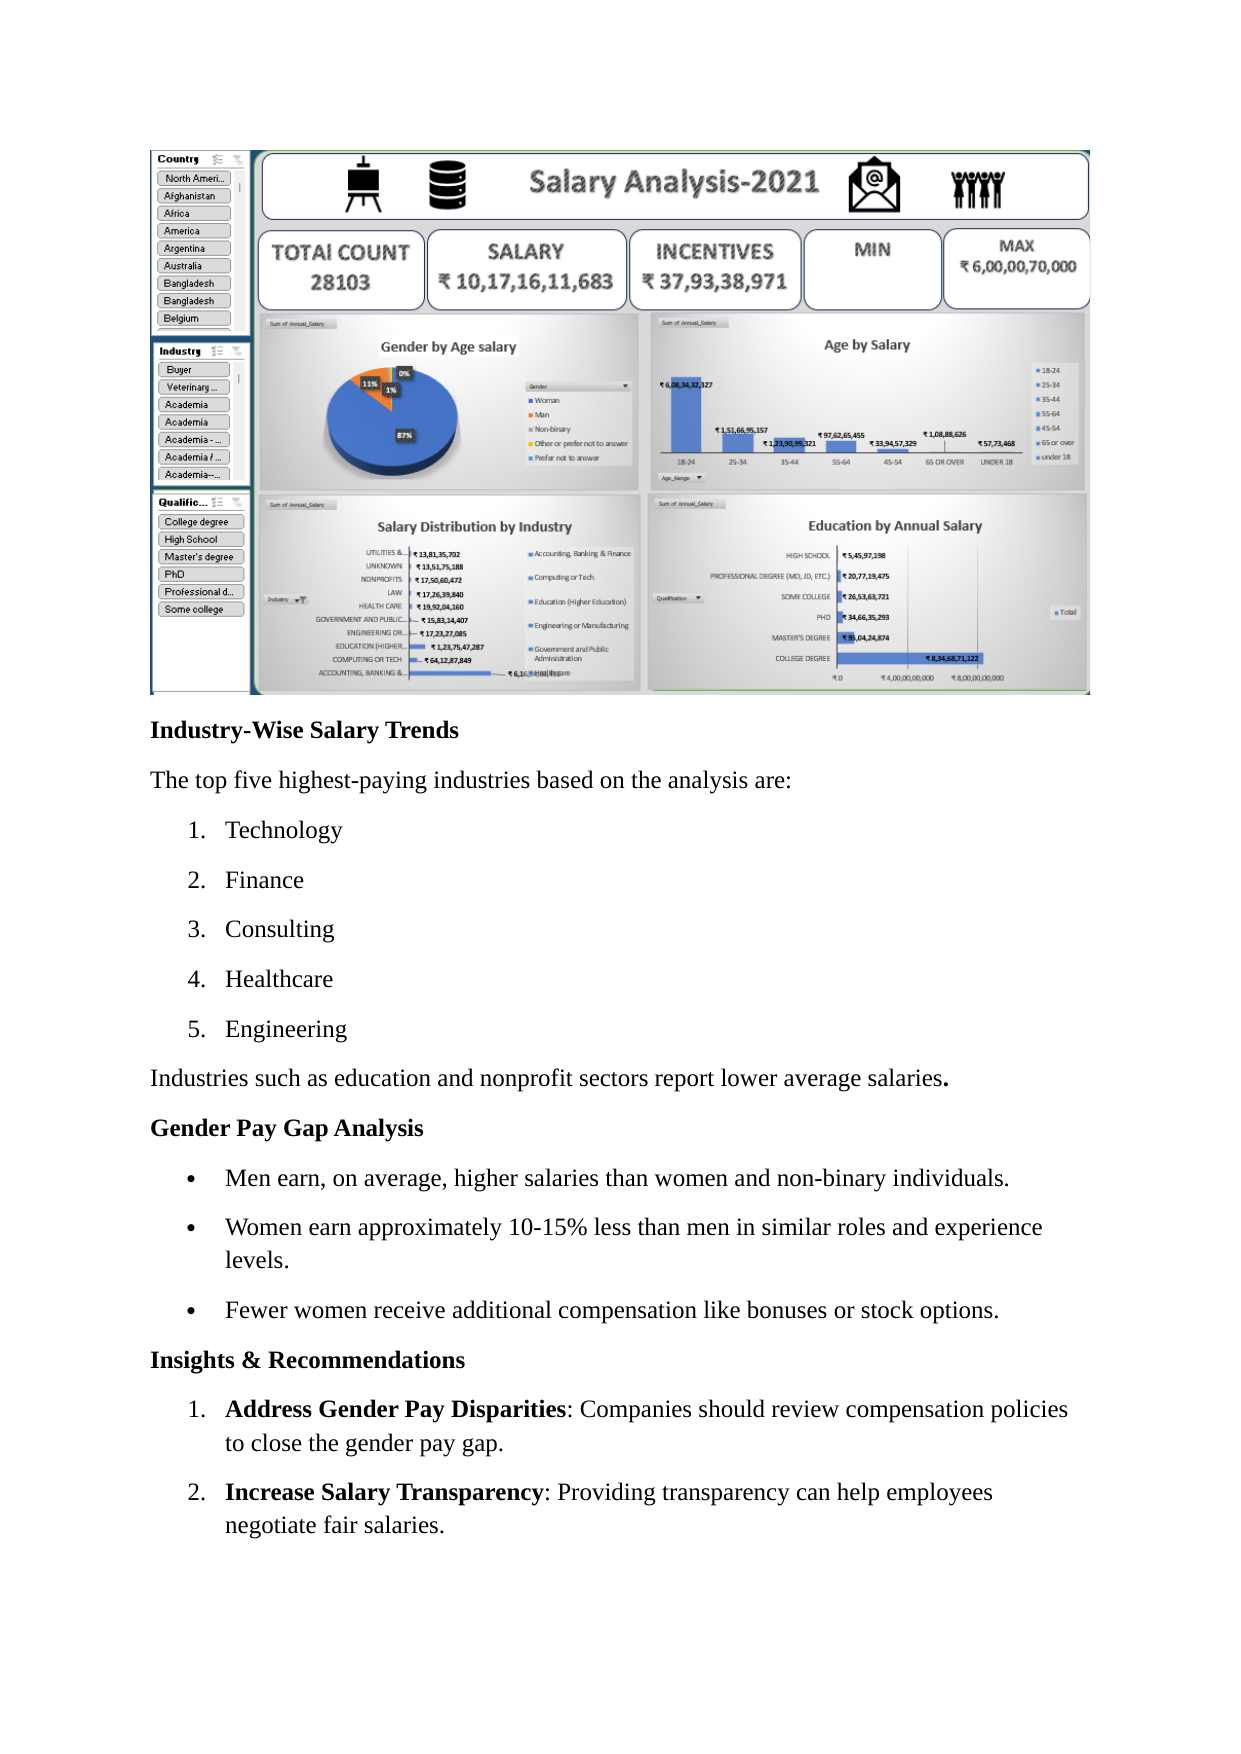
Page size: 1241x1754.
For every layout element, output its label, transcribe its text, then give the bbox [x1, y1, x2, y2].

list Engineering [187, 1014, 1090, 1042]
list Fewer women receive additional compensation like bonuses or stock options. [187, 1295, 1090, 1324]
list Finance [187, 865, 1090, 893]
list Men earn, on average, higher salaries than women and non-binary individuals. [187, 1163, 1090, 1192]
list Technology [187, 815, 1090, 844]
list Healthcare [187, 964, 1090, 993]
picture [150, 150, 1091, 695]
text Industries such as education and nonprofit sectors report lower average salaries. [150, 1063, 1090, 1092]
list Women earn approximately 10-15% less than men in similar roles and experience levels. [187, 1212, 1090, 1274]
list Address Gender Pay Disparities: Companies should review compensation policies to close the gender pay gap. [187, 1394, 1090, 1456]
list Increase Salary Transparency: Providing transparency can help employees negotiate fair salaries. [187, 1477, 1090, 1539]
text Gender Pay Gap Analysis [150, 1113, 1090, 1142]
list Consulting [187, 914, 1090, 943]
text The top five highest-paying industries based on the analysis are: [150, 765, 1090, 794]
text Insights & Recommendations [150, 1345, 1090, 1374]
text Industry-Wise Salary Trends [150, 716, 1090, 744]
